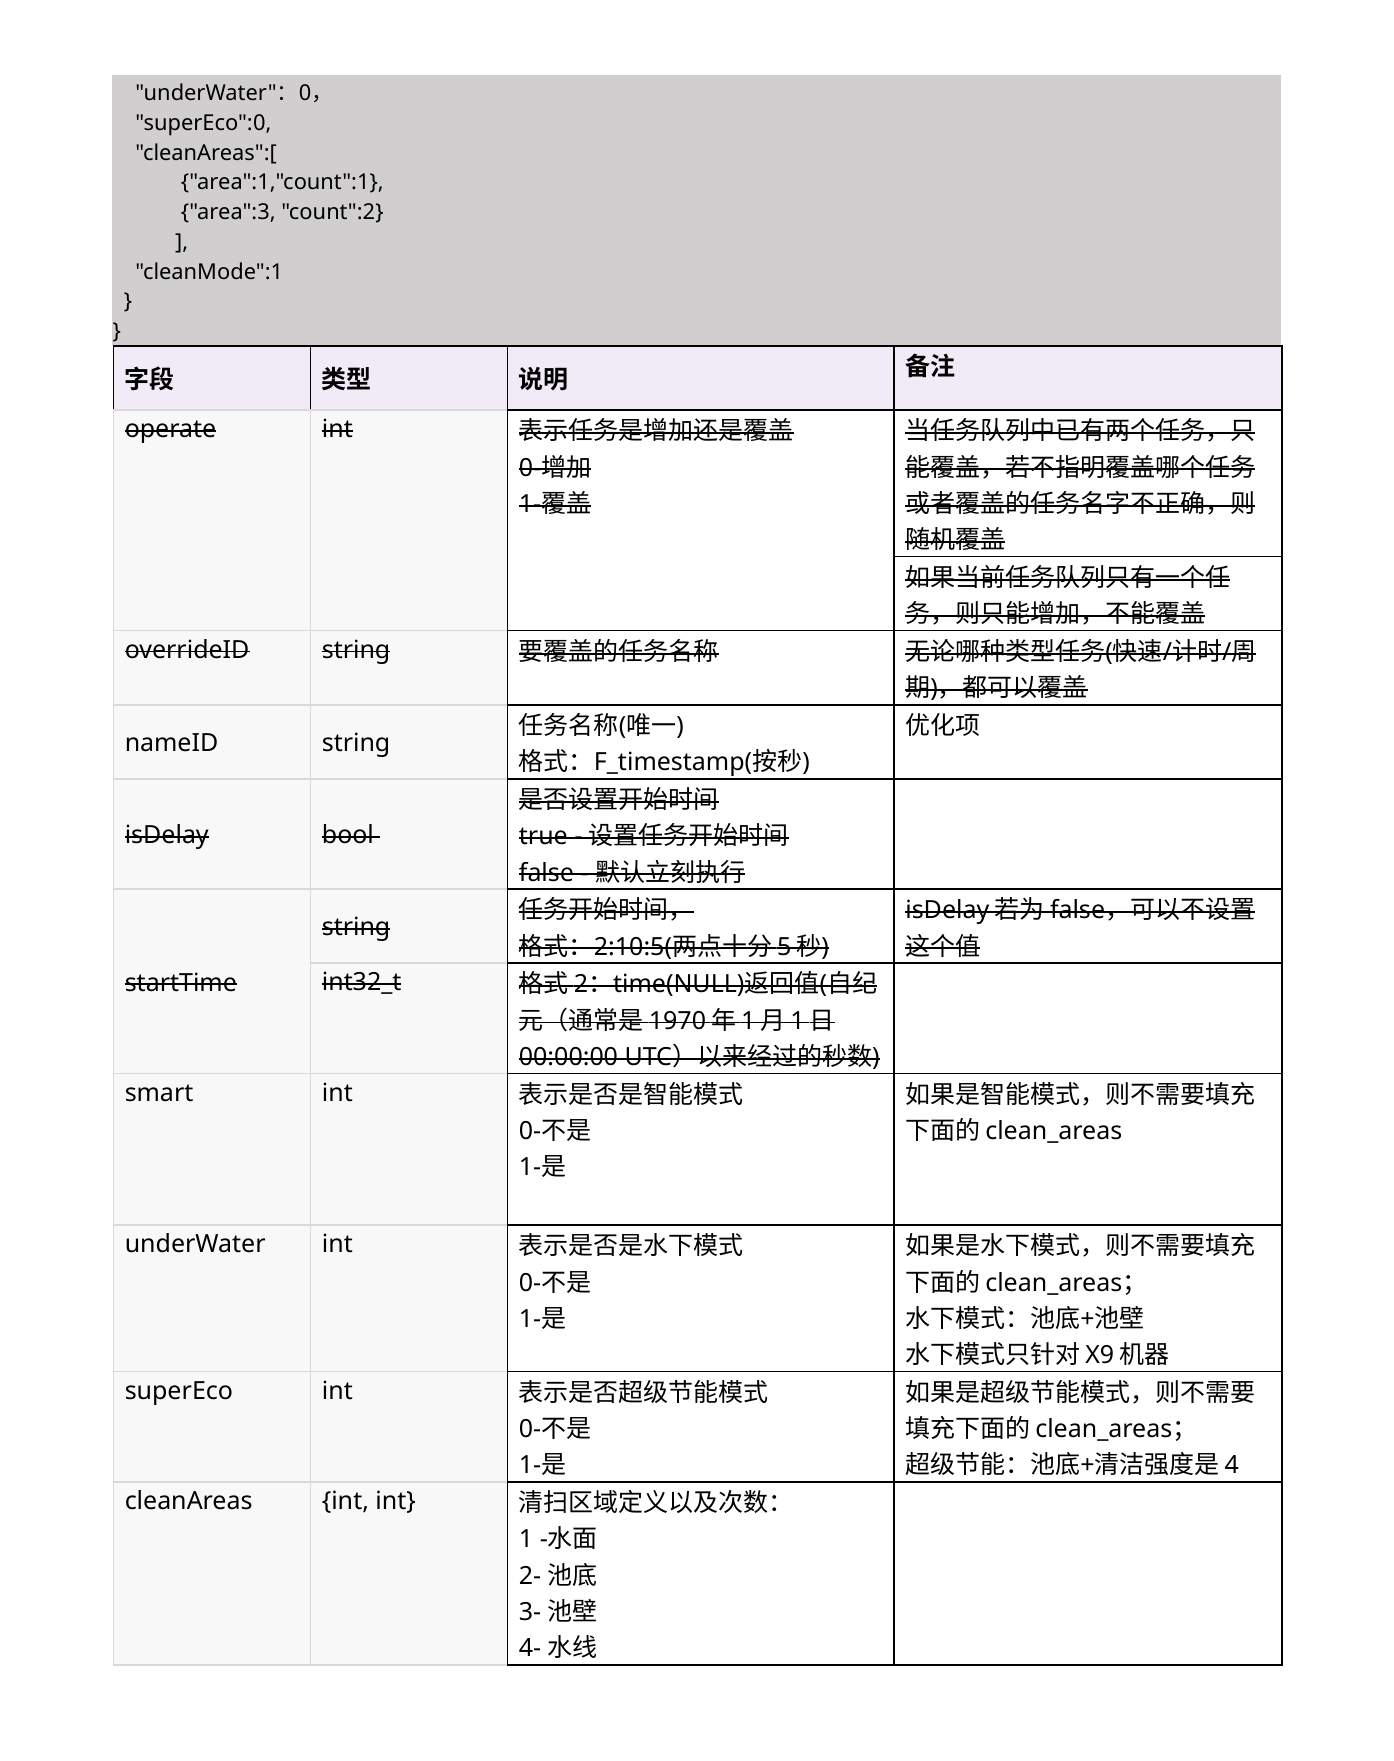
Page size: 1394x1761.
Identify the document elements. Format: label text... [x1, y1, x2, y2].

table_cell superEco [114, 1372, 310, 1481]
table_cell 格式2：time(NULL)返回值(自纪元（通常是1970年1月1日00:00:00 UTC）以来经过的秒数) [508, 964, 893, 1073]
table_cell int [311, 1226, 507, 1371]
table_cell nameID [114, 706, 310, 778]
table_cell 任务名称(唯一) 格式：F_timestamp(按秒) [508, 706, 893, 778]
table_cell 表示任务是增加还是覆盖 0-增加 1-覆盖 [508, 411, 893, 630]
table_cell 如果是水下模式，则不需要填充下面的clean_areas； 水下模式：池底+池壁 水下模式只针对X9机器 [895, 1226, 1281, 1371]
table_cell 当任务队列中已有两个任务，只能覆盖，若不指明覆盖哪个任务或者覆盖的任务名字不正确，则随机覆盖 [895, 411, 1281, 556]
table_cell 无论哪种类型任务(快速/计时/周期)，都可以覆盖 [895, 631, 1281, 704]
table_cell 是否设置开始时间 true - 设置任务开始时间 false - 默认立刻执行 [508, 780, 893, 888]
table_header 说明 [508, 347, 893, 409]
table_cell string [311, 706, 507, 778]
table_cell [895, 964, 1281, 1073]
table_cell 表示是否超级节能模式 0-不是 1-是 [508, 1372, 893, 1481]
table_cell 要覆盖的任务名称 [508, 631, 893, 704]
table_cell isDelay [114, 780, 310, 888]
table_cell [895, 780, 1281, 888]
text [112, 75, 1281, 345]
table_cell underWater [114, 1226, 310, 1371]
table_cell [508, 1483, 893, 1664]
table_cell {int, int} [311, 1483, 507, 1664]
table_cell 表示是否是智能模式 0-不是 1-是 [508, 1074, 893, 1224]
table_header 字段 [114, 347, 310, 409]
table_cell 如果是智能模式，则不需要填充下面的clean_areas [895, 1074, 1281, 1224]
table_cell isDelay若为 false，可以不设置这个值 [895, 890, 1281, 962]
table_cell int [311, 411, 507, 630]
table_cell smart [114, 1074, 310, 1224]
table_cell 如果是超级节能模式，则不需要填充下面的clean_areas； 超级节能：池底+清洁强度是4 [895, 1372, 1281, 1481]
table_cell 优化项 [895, 706, 1281, 778]
table_cell overrideID [114, 631, 310, 704]
table_cell [895, 1483, 1281, 1664]
table_cell cleanAreas [114, 1483, 310, 1664]
table_cell string [311, 890, 507, 962]
table_cell int [311, 1372, 507, 1481]
table_cell int32_t [311, 964, 507, 1073]
table_cell bool [311, 780, 507, 888]
table_cell 如果当前任务队列只有一个任务，则只能增加，不能覆盖 [895, 557, 1281, 630]
table_cell 表示是否是水下模式 0-不是 1-是 [508, 1226, 893, 1371]
table_header 备注 [895, 347, 1281, 409]
table_cell int [311, 1074, 507, 1224]
table_cell operate [114, 411, 310, 630]
table_cell 任务开始时间， 格式：2:10:5(两点十分5秒) [508, 890, 893, 962]
table_header 类型 [311, 347, 507, 409]
table_cell startTime [114, 890, 310, 1073]
table_cell string [311, 631, 507, 704]
